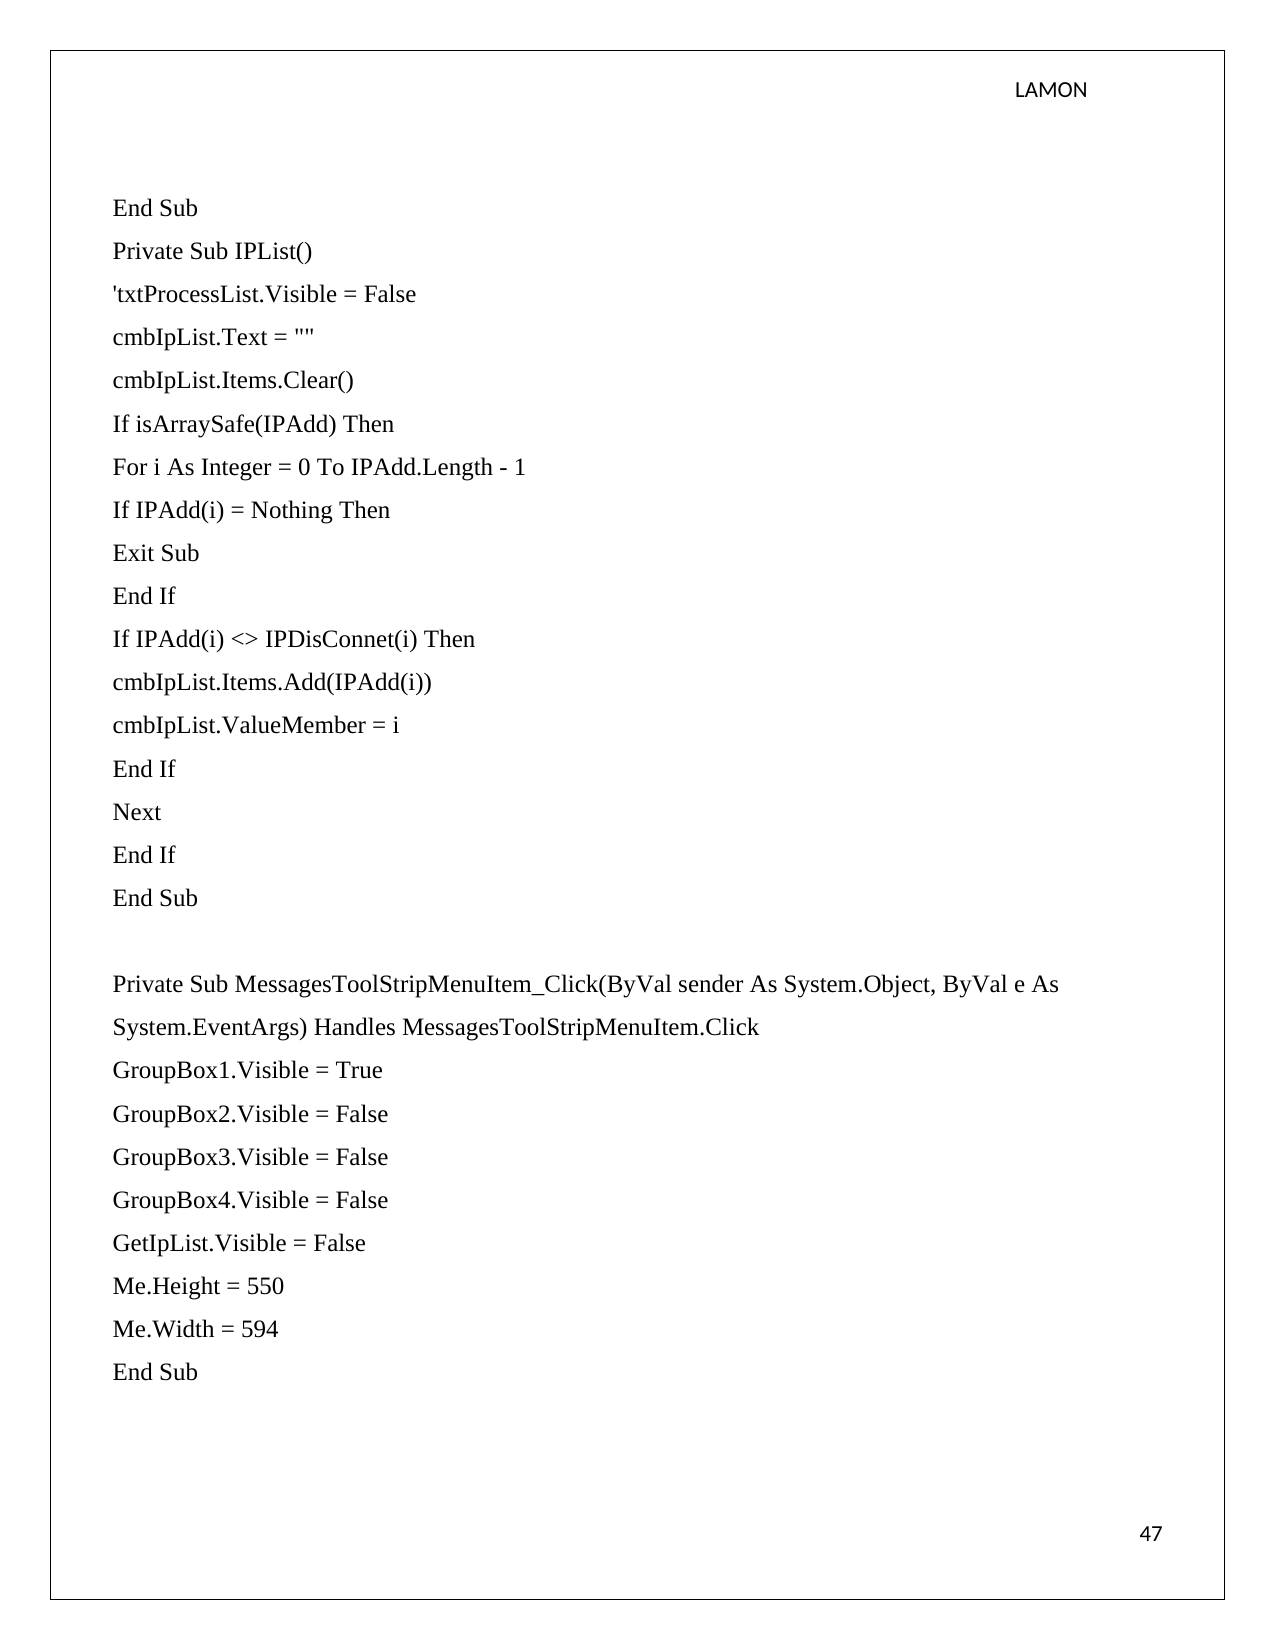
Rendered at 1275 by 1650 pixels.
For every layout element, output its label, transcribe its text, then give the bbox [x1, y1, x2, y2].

text Me.Height = 550 [112, 1271, 1162, 1300]
text End Sub [112, 883, 1162, 912]
text cmbIpList.Text = "" [112, 322, 1162, 351]
text GroupBox3.Visible = False [112, 1142, 1162, 1171]
text GroupBox2.Visible = False [112, 1099, 1162, 1127]
text End If [112, 754, 1162, 782]
text End If [112, 840, 1162, 869]
text For i As Integer = 0 To IPAdd.Length - 1 [112, 452, 1162, 481]
text If IPAdd(i) = Nothing Then [112, 495, 1162, 524]
text End If [112, 581, 1162, 610]
text cmbIpList.ValueMember = i [112, 711, 1162, 739]
text GroupBox1.Visible = True [112, 1056, 1162, 1084]
text Me.Width = 594 [112, 1314, 1162, 1343]
text If IPAdd(i) <> IPDisConnet(i) Then [112, 624, 1162, 653]
text Private Sub IPList() [112, 236, 1162, 265]
text GroupBox4.Visible = False [112, 1185, 1162, 1214]
text Exit Sub [112, 538, 1162, 567]
text If isArraySafe(IPAdd) Then [112, 409, 1162, 437]
text End Sub [112, 193, 1162, 222]
text Next [112, 797, 1162, 826]
text cmbIpList.Items.Clear() [112, 366, 1162, 394]
text End Sub [112, 1357, 1162, 1386]
text cmbIpList.Items.Add(IPAdd(i)) [112, 667, 1162, 696]
text GetIpList.Visible = False [112, 1228, 1162, 1257]
text Private Sub MessagesToolStripMenuItem_Click(ByVal sender As System.Object, ByVal e As System.EventArgs) Handles MessagesToolStripMenuItem.Click [112, 969, 1162, 1041]
text 'txtProcessList.Visible = False [112, 279, 1162, 308]
